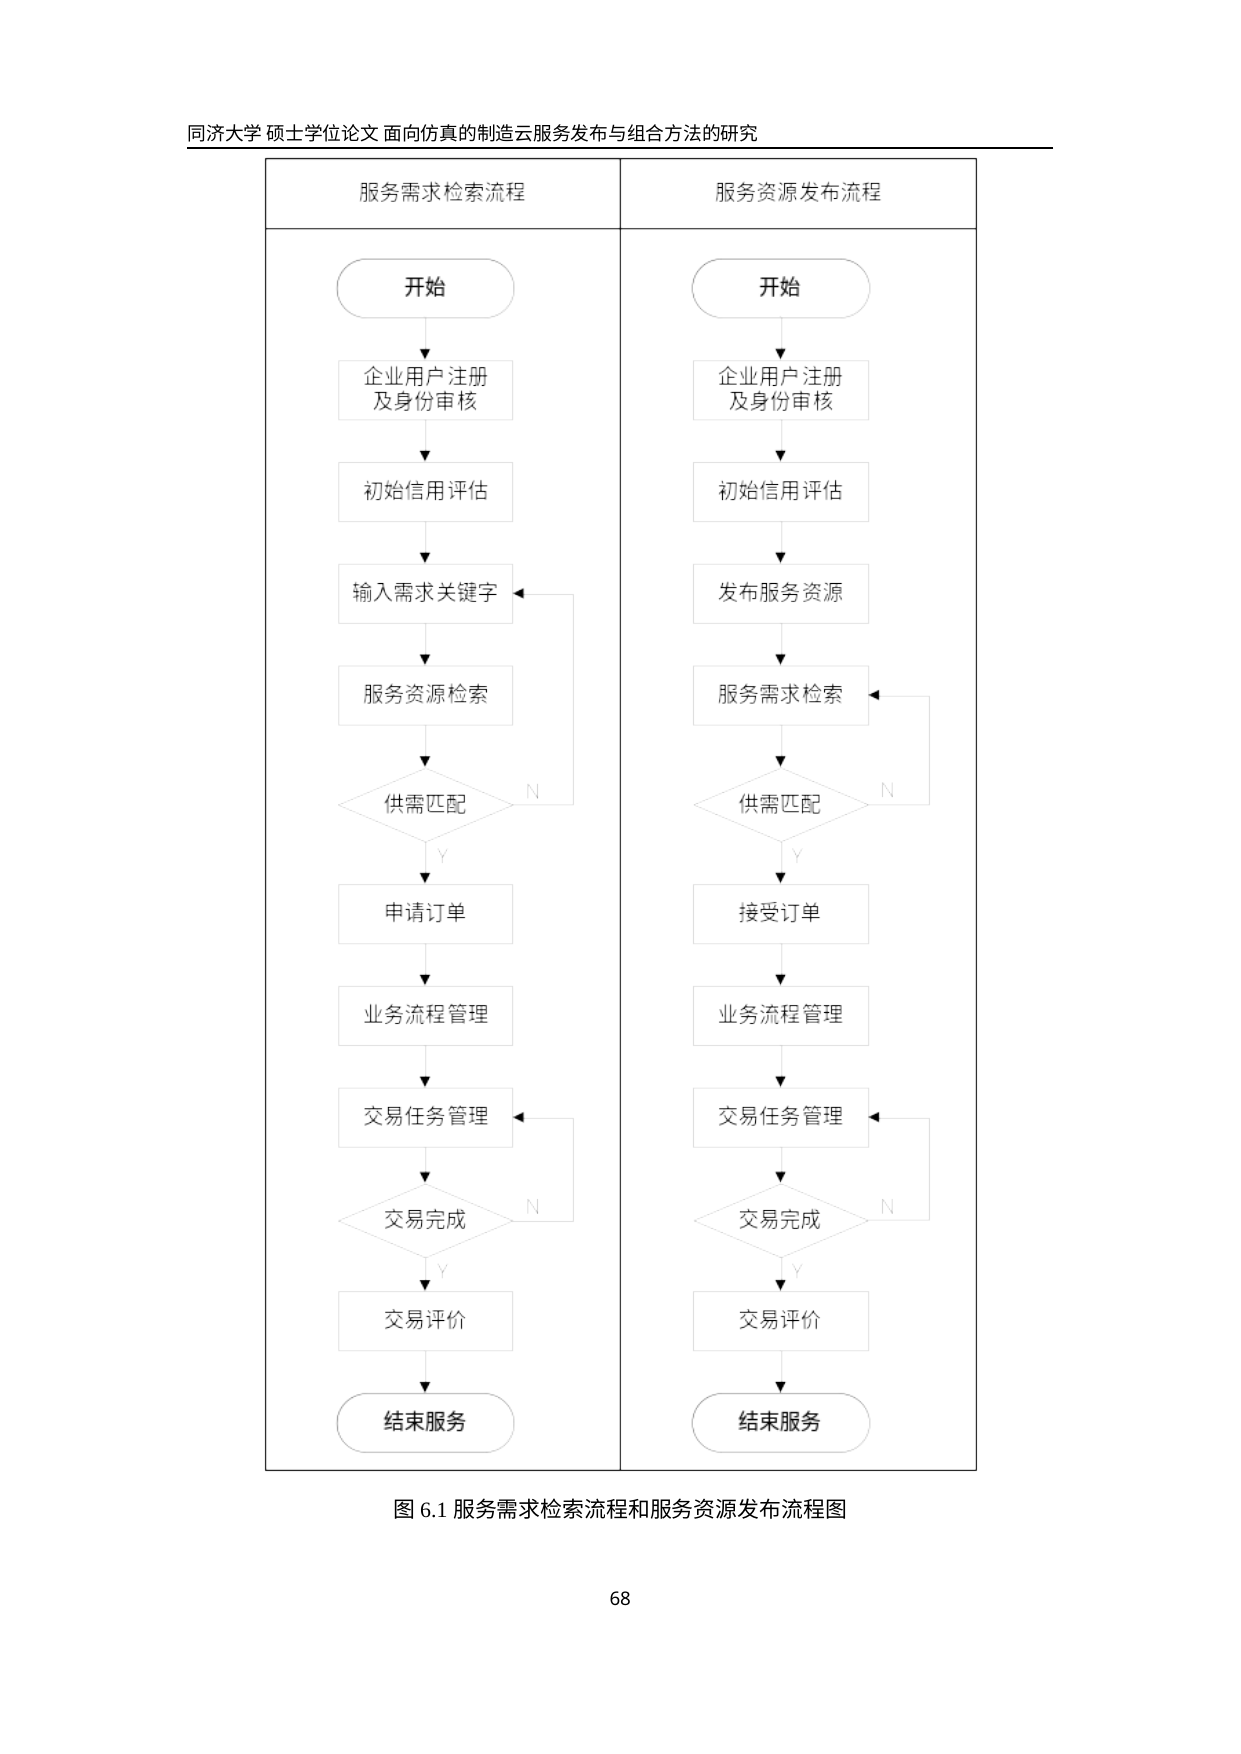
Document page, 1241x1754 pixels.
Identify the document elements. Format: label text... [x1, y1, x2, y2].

text 图6.1 服务需求检索流程和服务资源发布流程图 [187, 1491, 1053, 1525]
